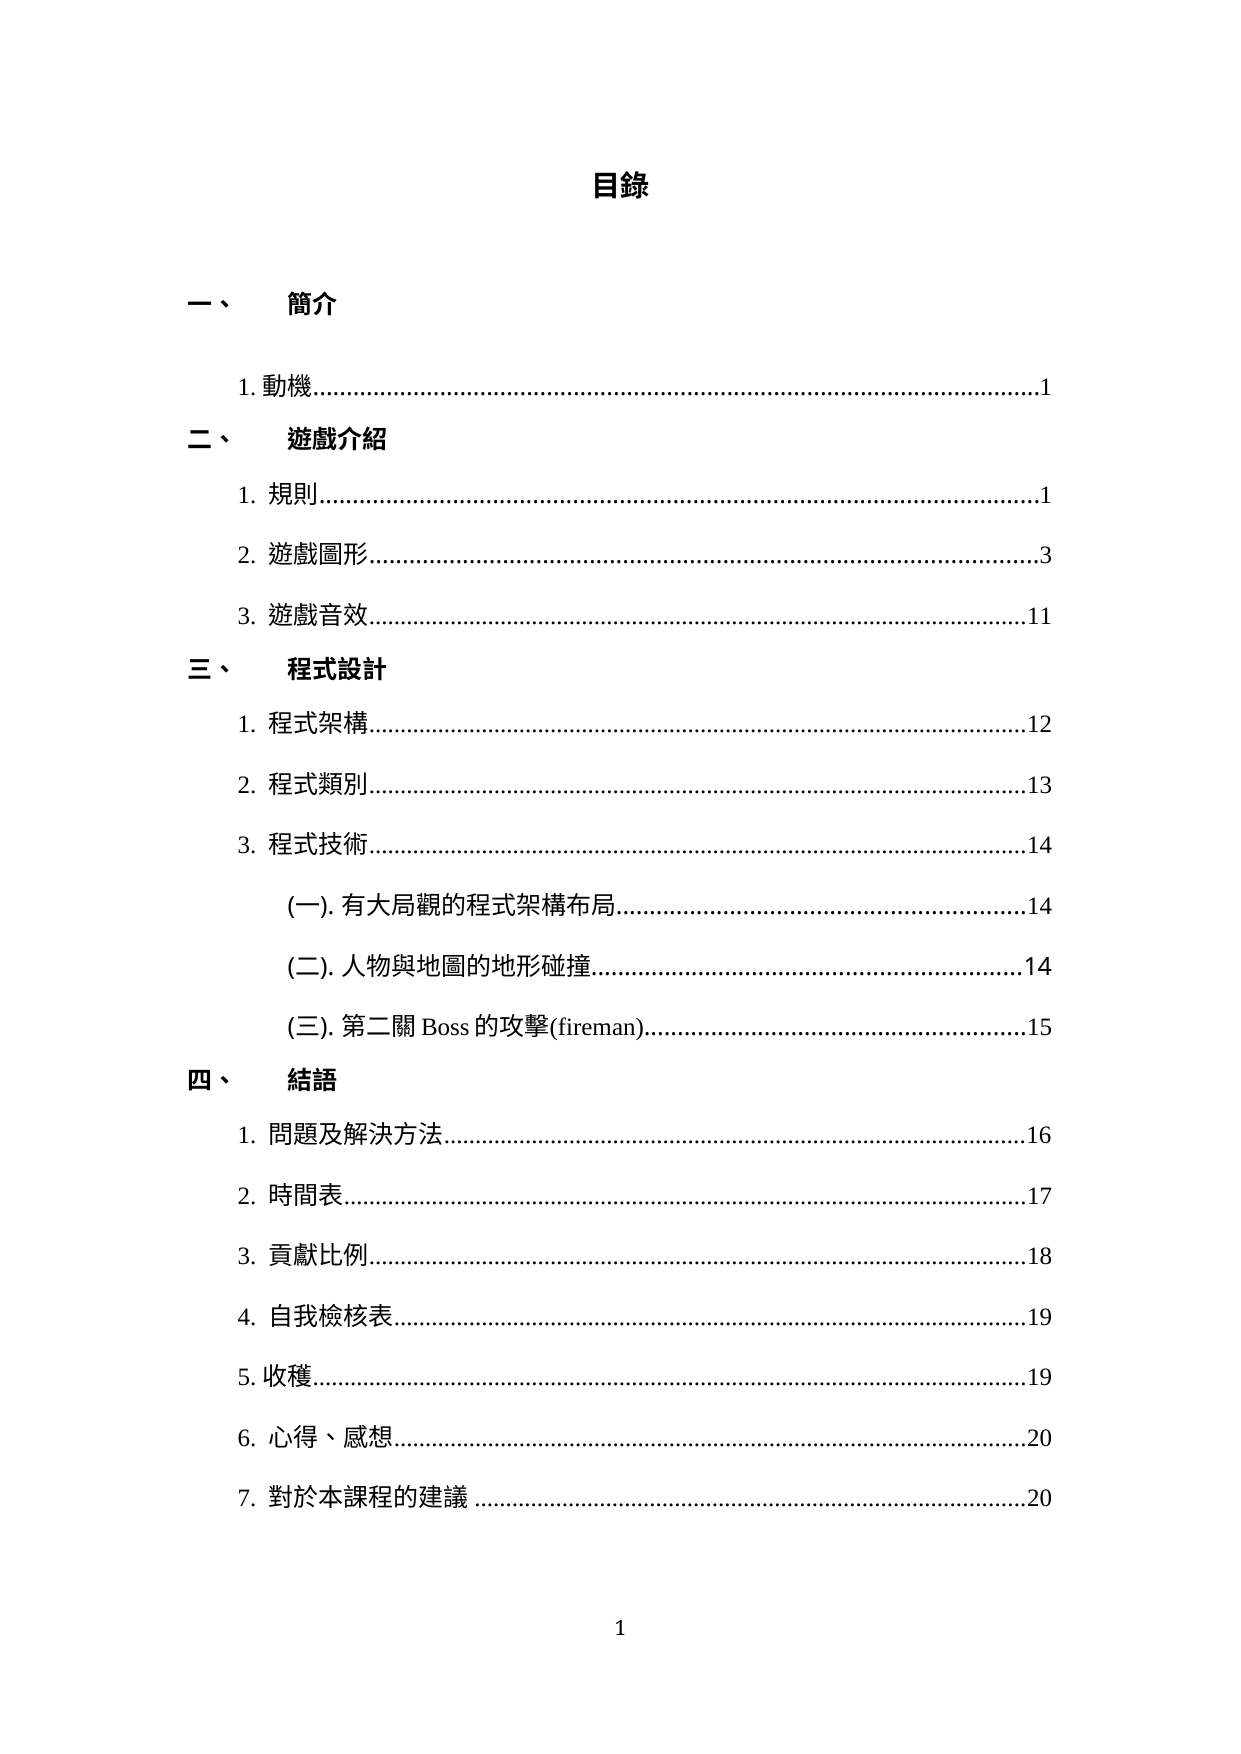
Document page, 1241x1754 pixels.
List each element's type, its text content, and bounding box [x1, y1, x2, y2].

list 問題及解決方法 16 [237, 1115, 1065, 1151]
text 三、 程式設計 [187, 649, 1065, 685]
list 自我檢核表 19 [237, 1296, 1065, 1332]
text 一、 簡介 [187, 285, 1065, 321]
list 程式類別 13 [237, 764, 1065, 801]
text 5. 收穫 19 [237, 1357, 1065, 1393]
text 1. 動機 1 [237, 366, 1065, 402]
list 程式技術 14 [237, 825, 1065, 861]
text 二、 遊戲介紹 [187, 420, 1065, 456]
text 目錄 [274, 162, 967, 205]
list 遊戲圖形 3 [237, 535, 1065, 571]
list 規則 1 [237, 474, 1065, 511]
list 程式架構 12 [237, 704, 1065, 740]
text 四、 結語 [187, 1060, 1065, 1096]
list 貢獻比例 18 [237, 1236, 1065, 1272]
list 心得、感想 20 [237, 1417, 1065, 1453]
list 時間表 17 [237, 1175, 1065, 1212]
list 對於本課程的建議 20 [237, 1478, 1065, 1514]
text (三). 第二關Boss的攻擊(fireman) 15 [287, 1006, 1065, 1043]
text (二). 人物與地圖的地形碰撞 14 [287, 946, 1065, 982]
text (一). 有大局觀的程式架構布局 14 [287, 885, 1065, 922]
list 遊戲音效 11 [237, 596, 1065, 632]
